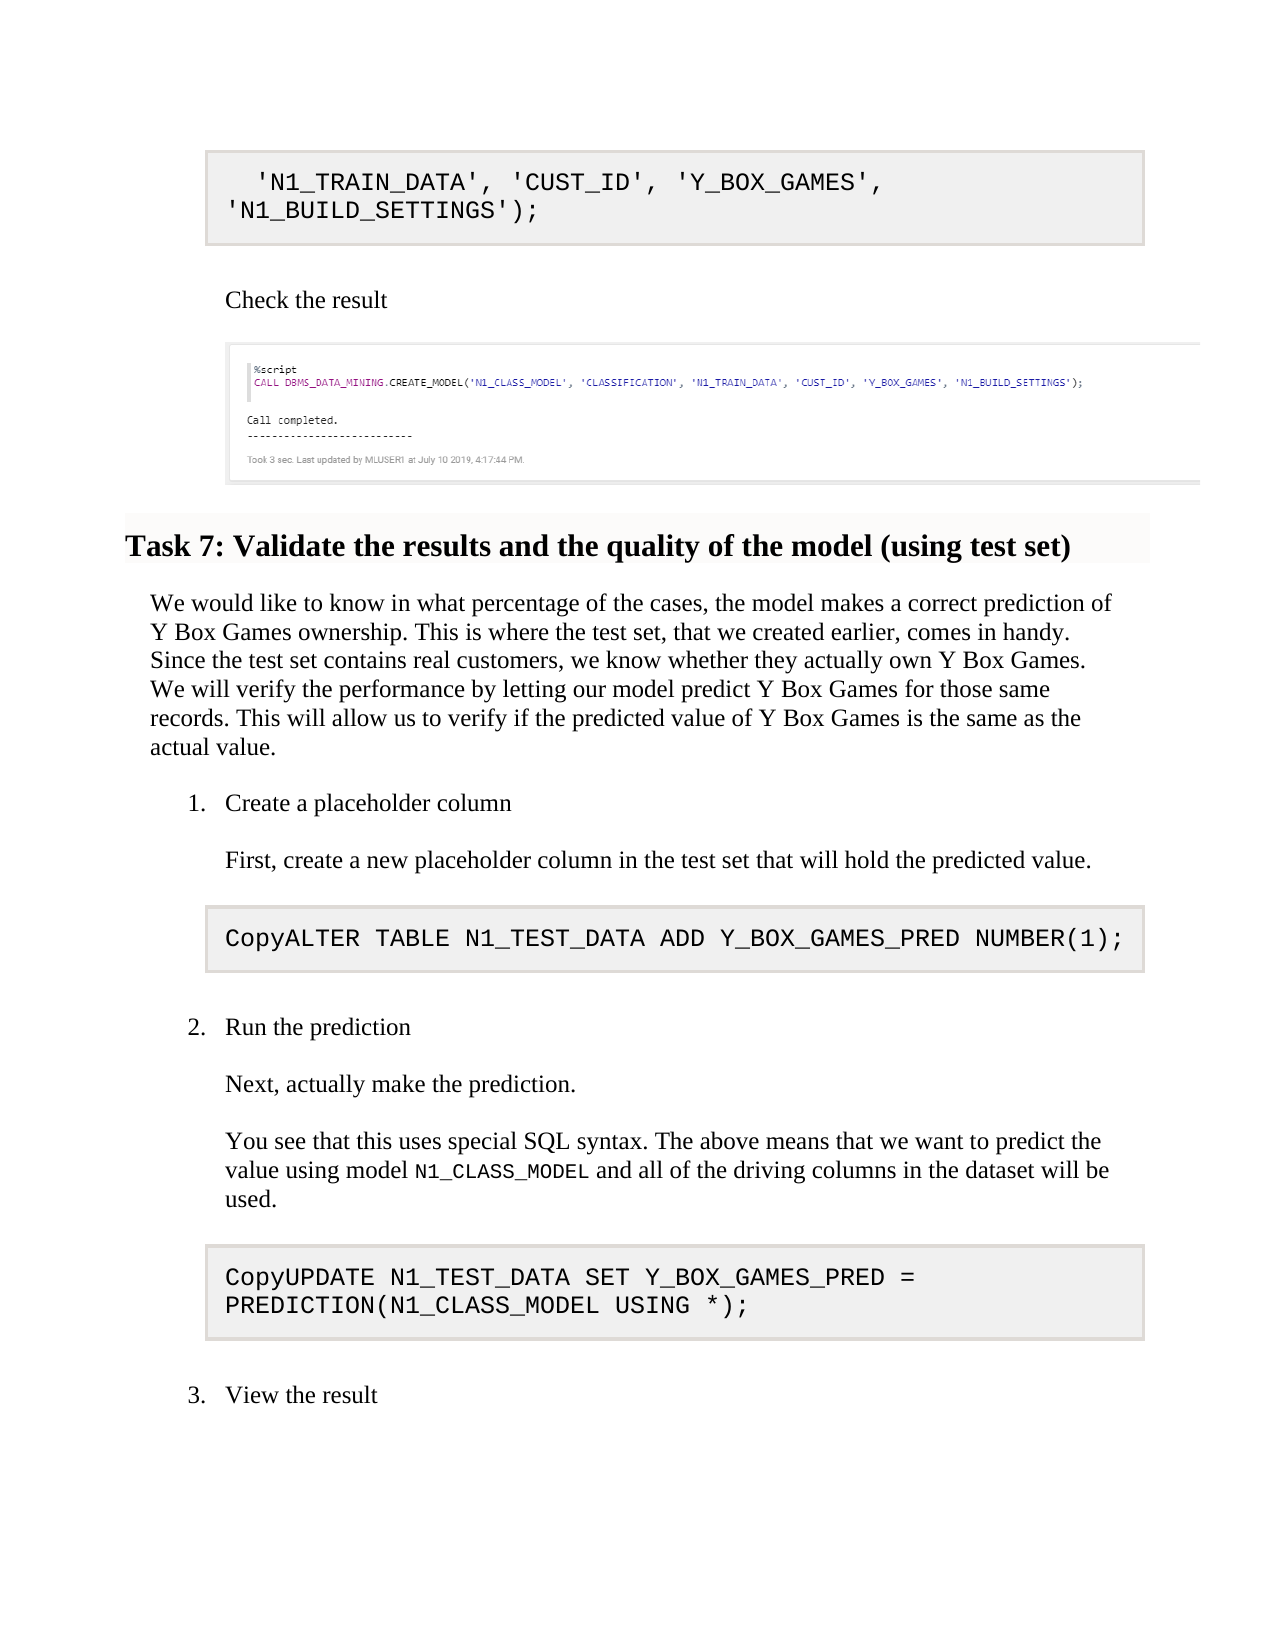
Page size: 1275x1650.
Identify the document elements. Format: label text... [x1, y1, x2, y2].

picture [225, 342, 1200, 485]
text CopyALTER TABLE N1_TEST_DATA ADD Y_BOX_GAMES_PRED NUMBER(1); [208, 909, 1142, 970]
text Next, actually make the prediction. [225, 1069, 1125, 1098]
text 'N1_TRAIN_DATA', 'CUST_ID', 'Y_BOX_GAMES', 'N1_BUILD_SETTINGS'); [208, 153, 1142, 243]
list Create a placeholder column [187, 788, 1125, 817]
text Check the result [225, 285, 1125, 314]
list View the result [187, 1380, 1125, 1408]
text CopyUPDATE N1_TEST_DATA SET Y_BOX_GAMES_PRED = PREDICTION(N1_CLASS_MODEL USING *); [208, 1248, 1142, 1337]
list Run the prediction [187, 1012, 1125, 1041]
text You see that this uses special SQL syntax. The above means that we want to predict the value using model N1_CLASS_MODEL and all of the driving columns in the dataset will be used. [225, 1126, 1125, 1213]
text We would like to know in what percentage of the cases, the model makes a correct prediction of Y Box Games ownership. This is where the test set, that we created earlier, comes in handy. Since the test set contains real customers, we know whether they actually own Y Box Games. We will verify the performance by letting our model predict Y Box Games for those same records. This will allow us to verify if the predicted value of Y Box Games is the same as the actual value. [150, 588, 1125, 760]
text First, create a new placeholder column in the test set that will hold the predicted value. [225, 845, 1125, 874]
text Task 7: Validate the results and the quality of the model (using test set) [125, 513, 1150, 563]
